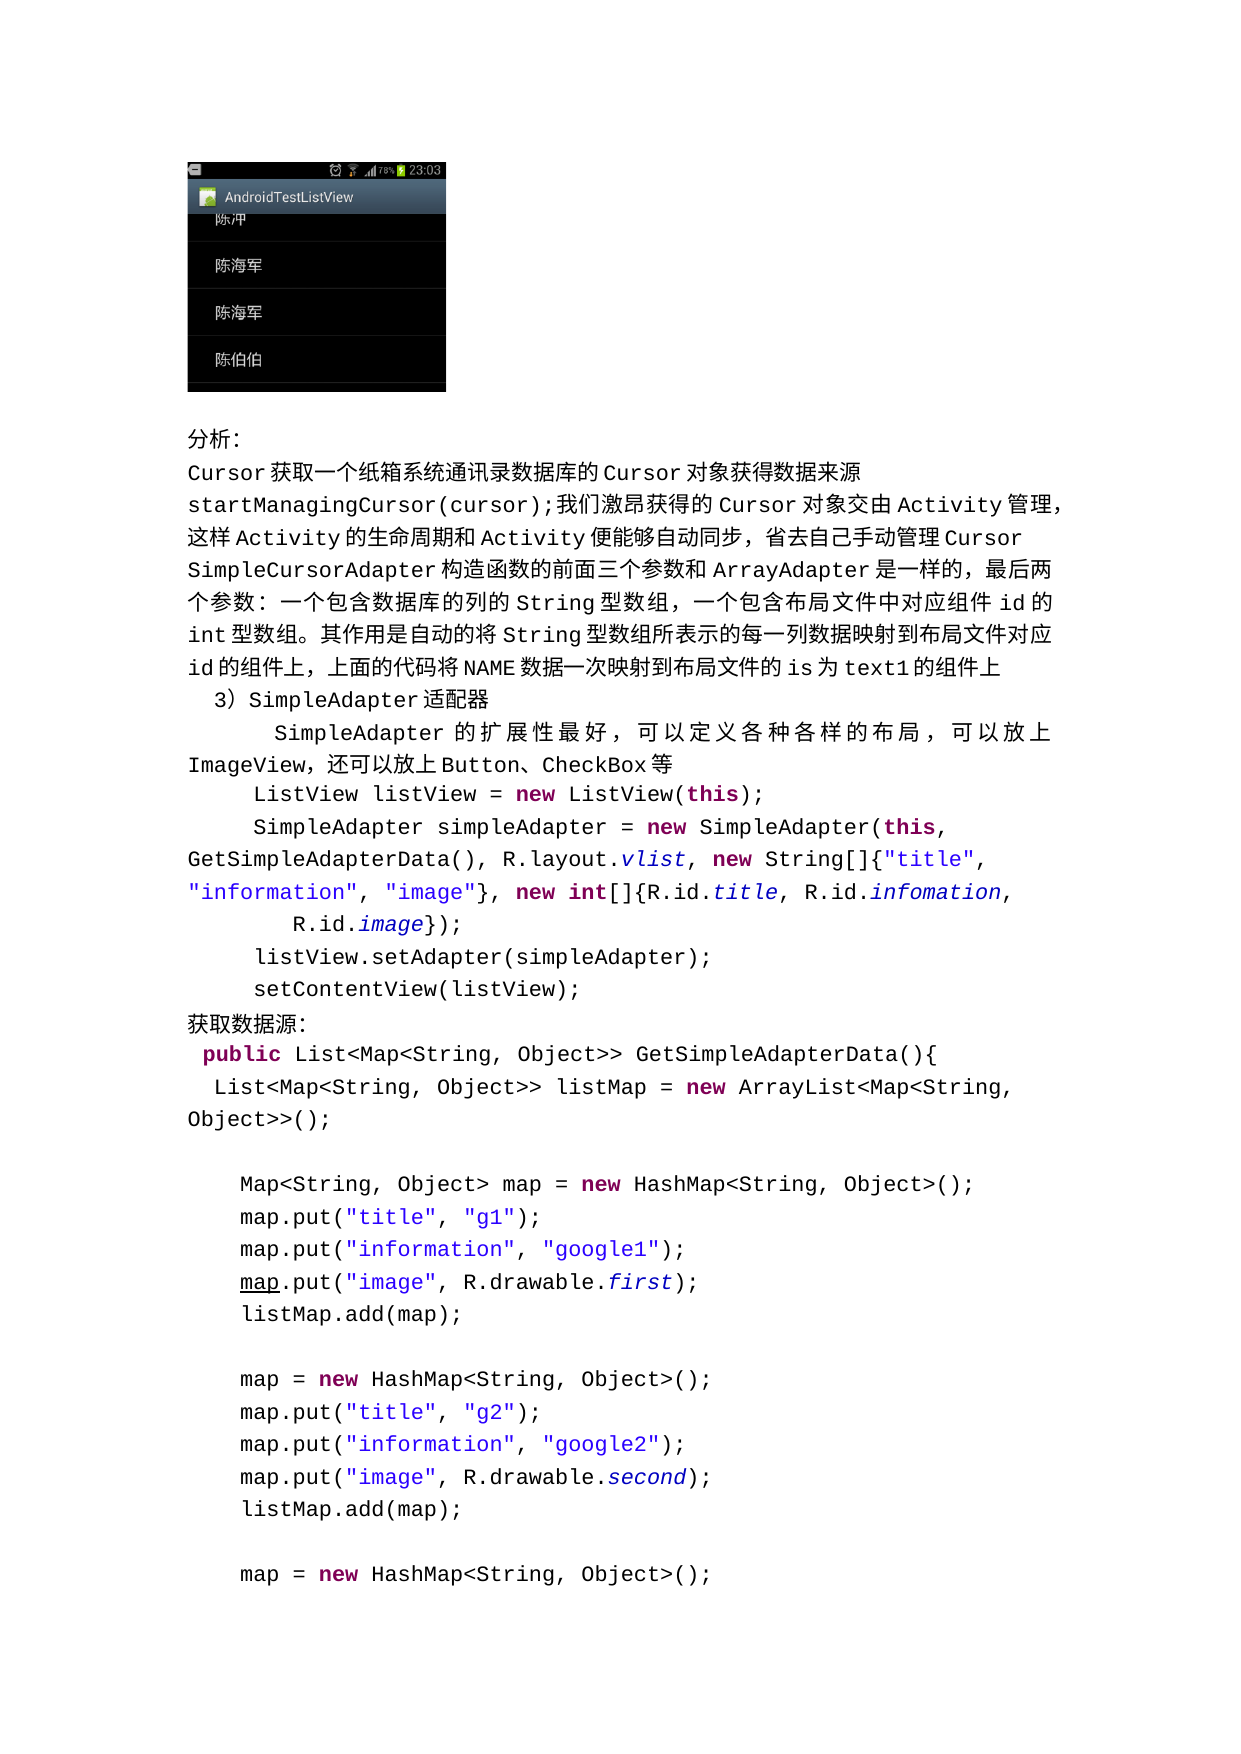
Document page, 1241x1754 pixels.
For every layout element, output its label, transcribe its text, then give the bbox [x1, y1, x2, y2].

text SimpleCursorAdapter构造函数的前面三个参数和ArrayAdapter是一样的，最后两个参数：一个包含数据库的列的String型数组，一个包含布局文件中对应组件id的int型数组。其作用是自动的将String型数组所表示的每一列数据映射到布局文件对应id的组件上，上面的代码将NAME数据一次映射到布局文件的is为text1的组件上 [187, 552, 1053, 682]
text map.put("image", R.drawable.second); [187, 1462, 1053, 1494]
text map.put("title", "g1"); [187, 1202, 1053, 1234]
text SimpleAdapter的扩展性最好，可以定义各种各样的布局，可以放上ImageView，还可以放上Button、CheckBox等 [187, 714, 1053, 779]
text listView.setAdapter(simpleAdapter); [187, 942, 1053, 974]
text SimpleAdapter simpleAdapter = new SimpleAdapter(this, GetSimpleAdapterData(), R.layout.vlist, new String[]{"title", "information", "image"}, new int[]{R.id.title, R.id.infomation, [187, 812, 1053, 909]
text 获取数据源： [187, 1007, 1053, 1039]
text map = new HashMap<String, Object>(); [187, 1364, 1053, 1397]
text R.id.image}); [187, 909, 1053, 942]
text map.put("image", R.drawable.first); [187, 1267, 1053, 1299]
text startManagingCursor(cursor);我们激昂获得的Cursor对象交由Activity管理，这样Activity的生命周期和Activity便能够自动同步，省去自己手动管理Cursor [187, 487, 1053, 552]
text setContentView(listView); [187, 974, 1053, 1007]
text ListView listView = new ListView(this); [187, 779, 1053, 812]
picture [187, 162, 447, 392]
text public List<Map<String, Object>> GetSimpleAdapterData(){ [187, 1039, 1053, 1072]
text listMap.add(map); [187, 1494, 1053, 1527]
text Map<String, Object> map = new HashMap<String, Object>(); [187, 1169, 1053, 1202]
text map.put("information", "google2"); [187, 1429, 1053, 1462]
text 3）SimpleAdapter适配器 [187, 682, 1053, 714]
text map.put("title", "g2"); [187, 1397, 1053, 1429]
text 分析： [187, 422, 1053, 454]
text map = new HashMap<String, Object>(); [187, 1559, 1053, 1592]
text Cursor获取一个纸箱系统通讯录数据库的Cursor对象获得数据来源 [187, 454, 1053, 487]
text List<Map<String, Object>> listMap = new ArrayList<Map<String, Object>>(); [187, 1072, 1053, 1137]
text listMap.add(map); [187, 1299, 1053, 1332]
text map.put("information", "google1"); [187, 1234, 1053, 1267]
